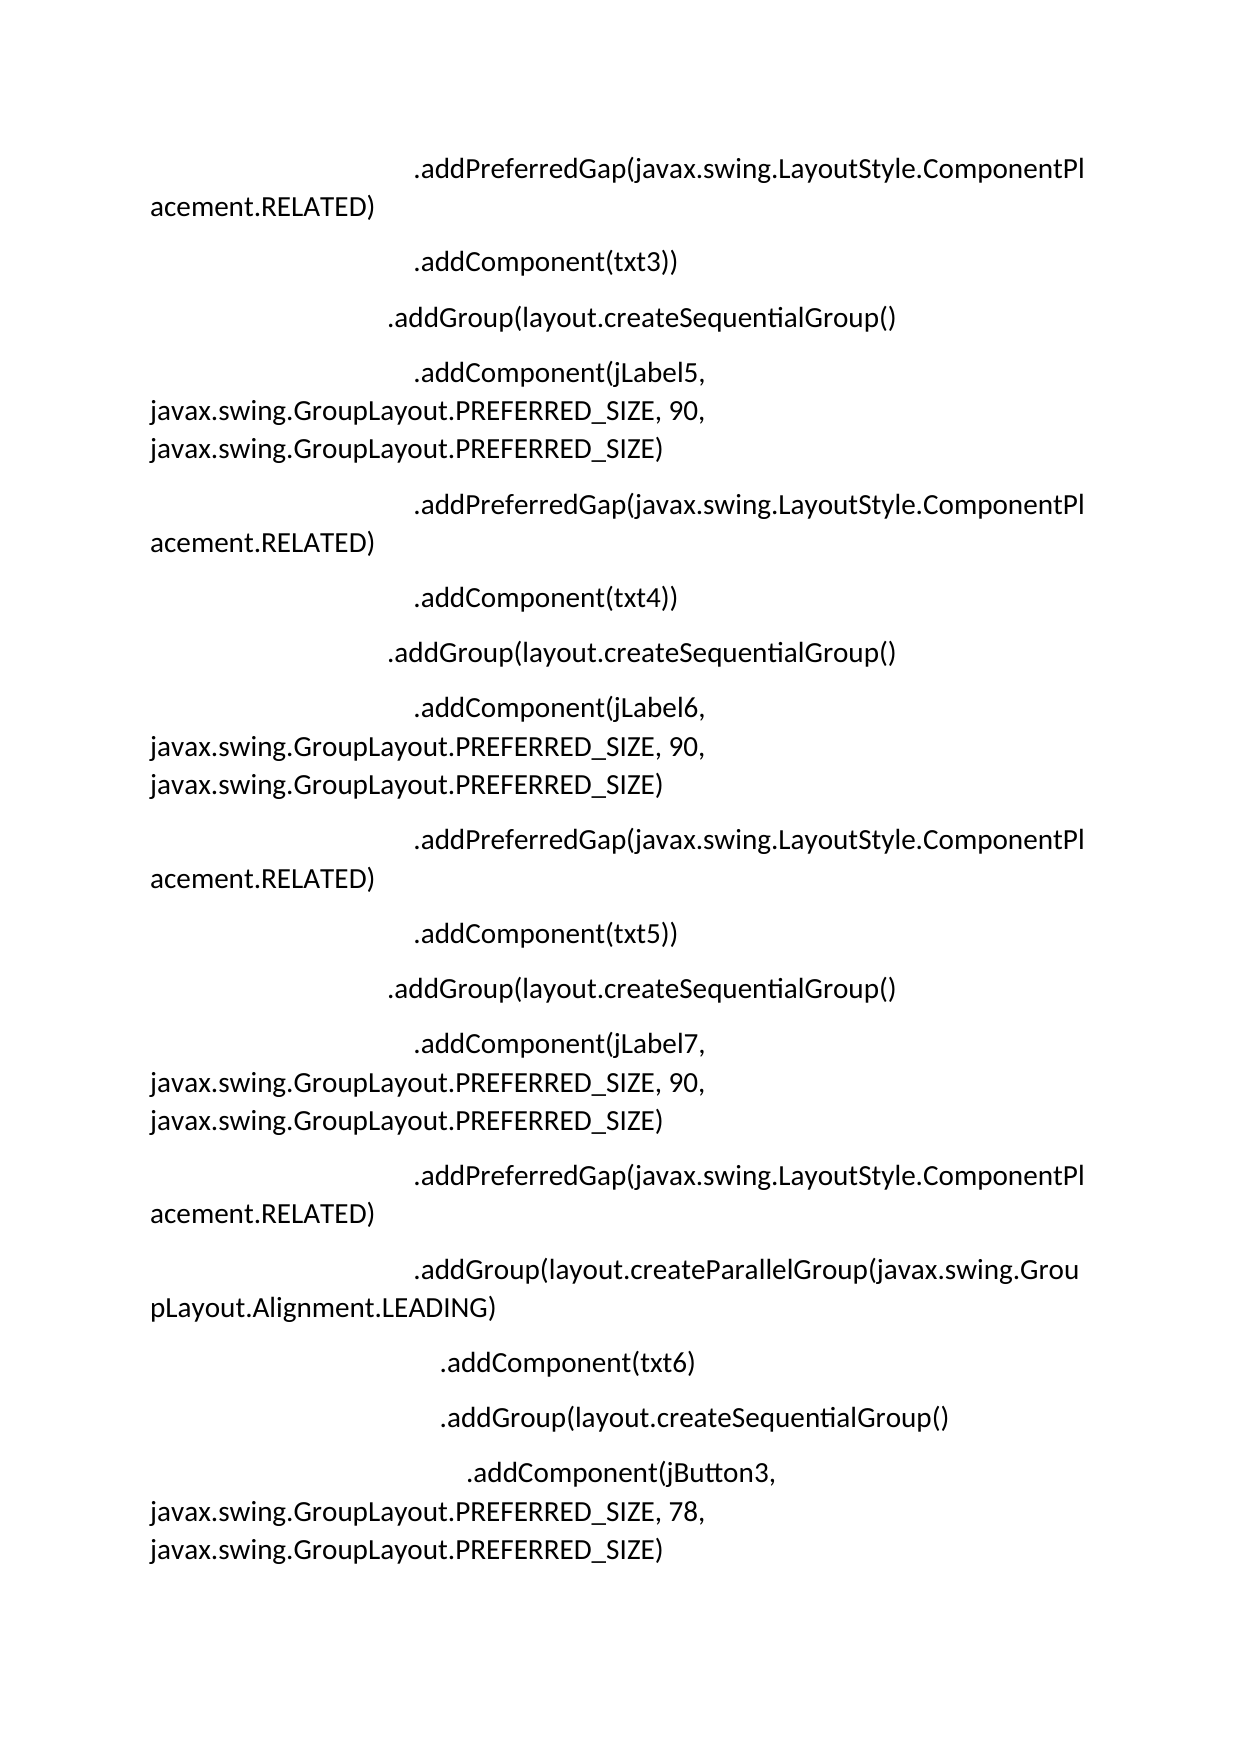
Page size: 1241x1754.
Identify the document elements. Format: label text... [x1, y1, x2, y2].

text .addGroup(layout.createSequentialGroup() [150, 634, 1090, 670]
text .addPreferredGap(javax.swing.LayoutStyle.ComponentPlacement.RELATED) [150, 821, 1090, 896]
text .addPreferredGap(javax.swing.LayoutStyle.ComponentPlacement.RELATED) [150, 1157, 1090, 1231]
text .addComponent(jButton3, javax.swing.GroupLayout.PREFERRED_SIZE, 78, javax.swing.GroupLayout.PREFERRED_SIZE) [150, 1454, 1090, 1567]
text .addGroup(layout.createSequentialGroup() [150, 1399, 1090, 1435]
text .addPreferredGap(javax.swing.LayoutStyle.ComponentPlacement.RELATED) [150, 150, 1090, 224]
text .addComponent(txt3)) [150, 243, 1090, 279]
text .addComponent(jLabel5, javax.swing.GroupLayout.PREFERRED_SIZE, 90, javax.swing.GroupLayout.PREFERRED_SIZE) [150, 354, 1090, 466]
text .addComponent(jLabel7, javax.swing.GroupLayout.PREFERRED_SIZE, 90, javax.swing.GroupLayout.PREFERRED_SIZE) [150, 1025, 1090, 1138]
text .addComponent(txt5)) [150, 915, 1090, 951]
text .addComponent(txt4)) [150, 579, 1090, 615]
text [150, 299, 1090, 334]
text .addPreferredGap(javax.swing.LayoutStyle.ComponentPlacement.RELATED) [150, 486, 1090, 560]
text .addGroup(layout.createSequentialGroup() [150, 970, 1090, 1006]
text .addComponent(jLabel6, javax.swing.GroupLayout.PREFERRED_SIZE, 90, javax.swing.GroupLayout.PREFERRED_SIZE) [150, 689, 1090, 802]
text .addComponent(txt6) [150, 1344, 1090, 1380]
text .addGroup(layout.createParallelGroup(javax.swing.GroupLayout.Alignment.LEADING) [150, 1251, 1090, 1325]
